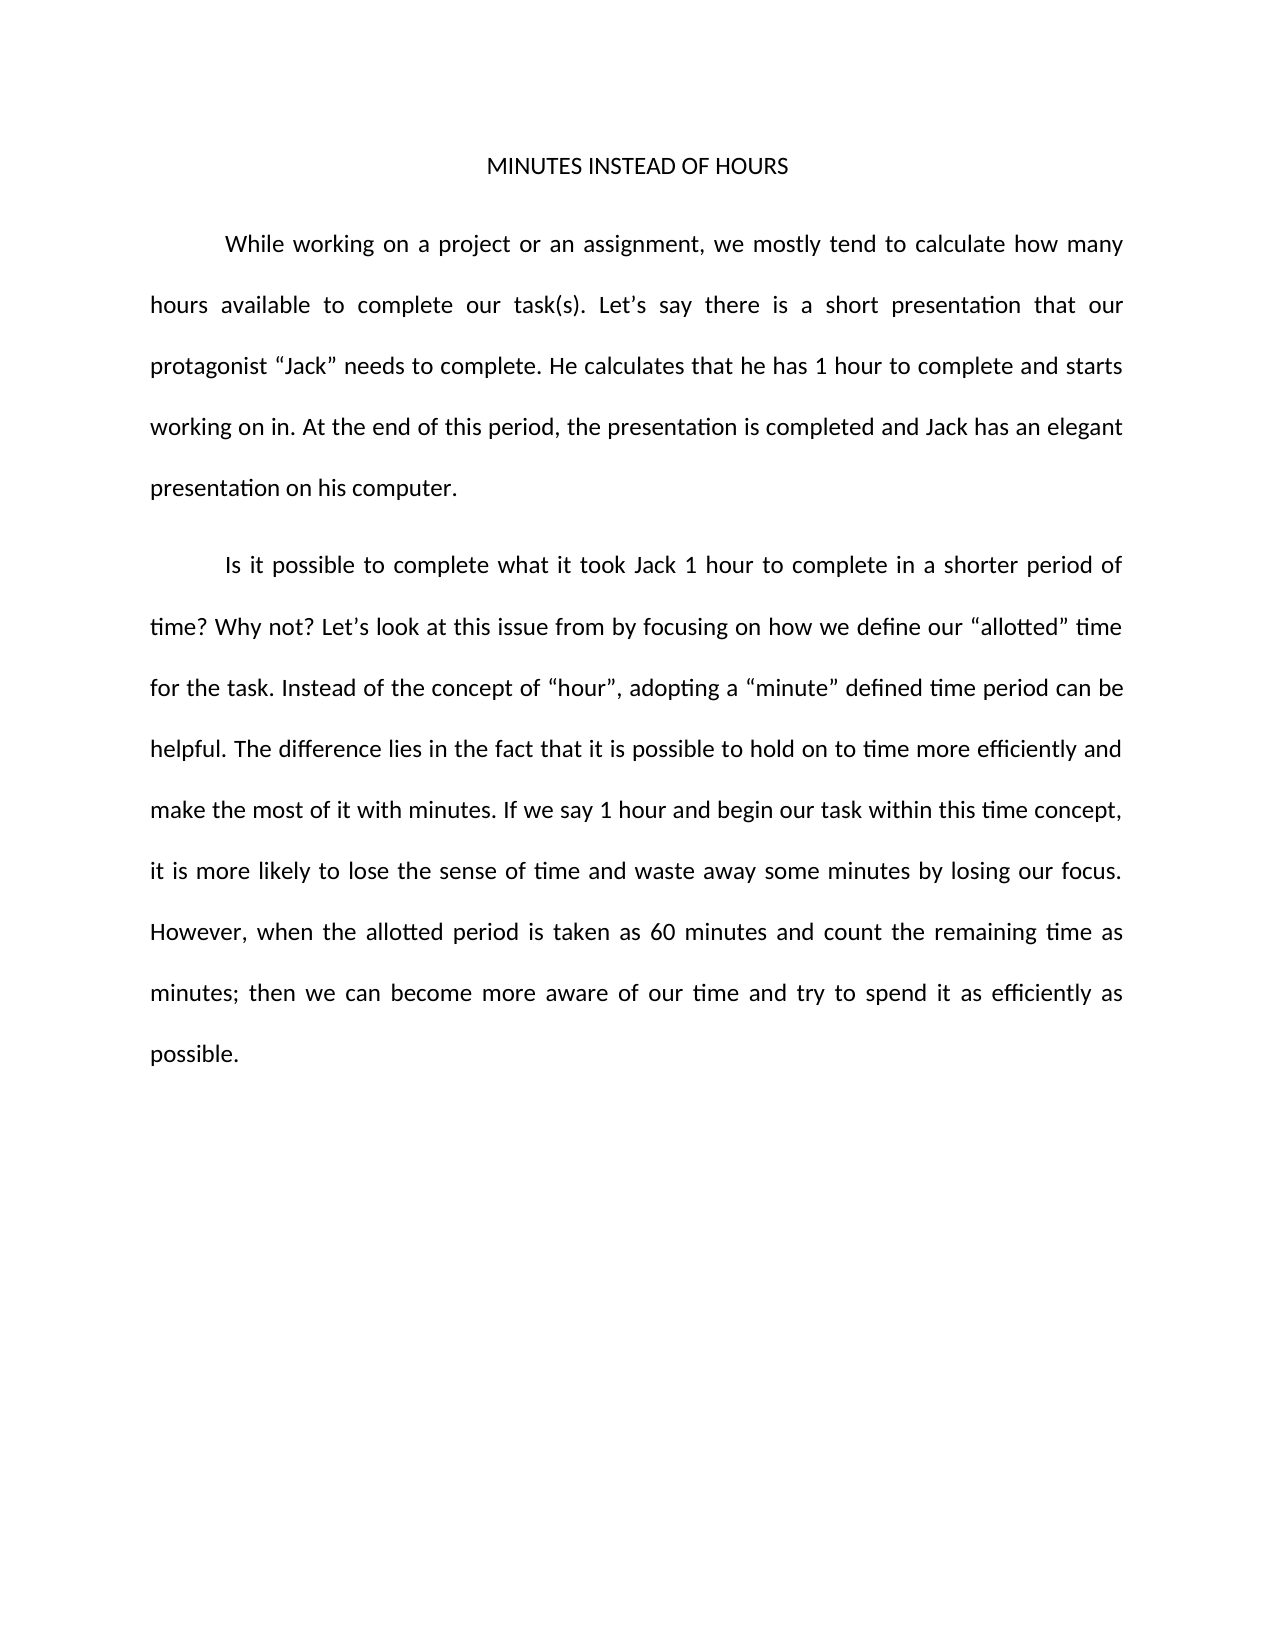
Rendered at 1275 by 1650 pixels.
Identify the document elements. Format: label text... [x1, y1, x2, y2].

text Is it possible to complete what it took Jack 1 hour to complete in a shorter period of time? Why not? Let’s look at this issue from by focusing on how we define our “allotted” time for the task. Instead of the concept of “hour”, adopting a “minute” defined time period can be helpful. The difference lies in the fact that it is possible to hold on to time more efficiently and make the most of it with minutes. If we say 1 hour and begin our task within this time concept, it is more likely to lose the sense of time and waste away some minutes by losing our focus. However, when the allotted period is taken as 60 minutes and count the remaining time as minutes; then we can become more aware of our time and try to spend it as efficiently as possible. [150, 549, 1125, 1068]
text While working on a project or an assignment, we mostly tend to calculate how many hours available to complete our task(s). Let’s say there is a short presentation that our protagonist “Jack” needs to complete. He calculates that he has 1 hour to complete and starts working on in. At the end of this period, the presentation is completed and Jack has an elegant presentation on his computer. [150, 228, 1125, 502]
text MINUTES INSTEAD OF HOURS [150, 150, 1125, 181]
